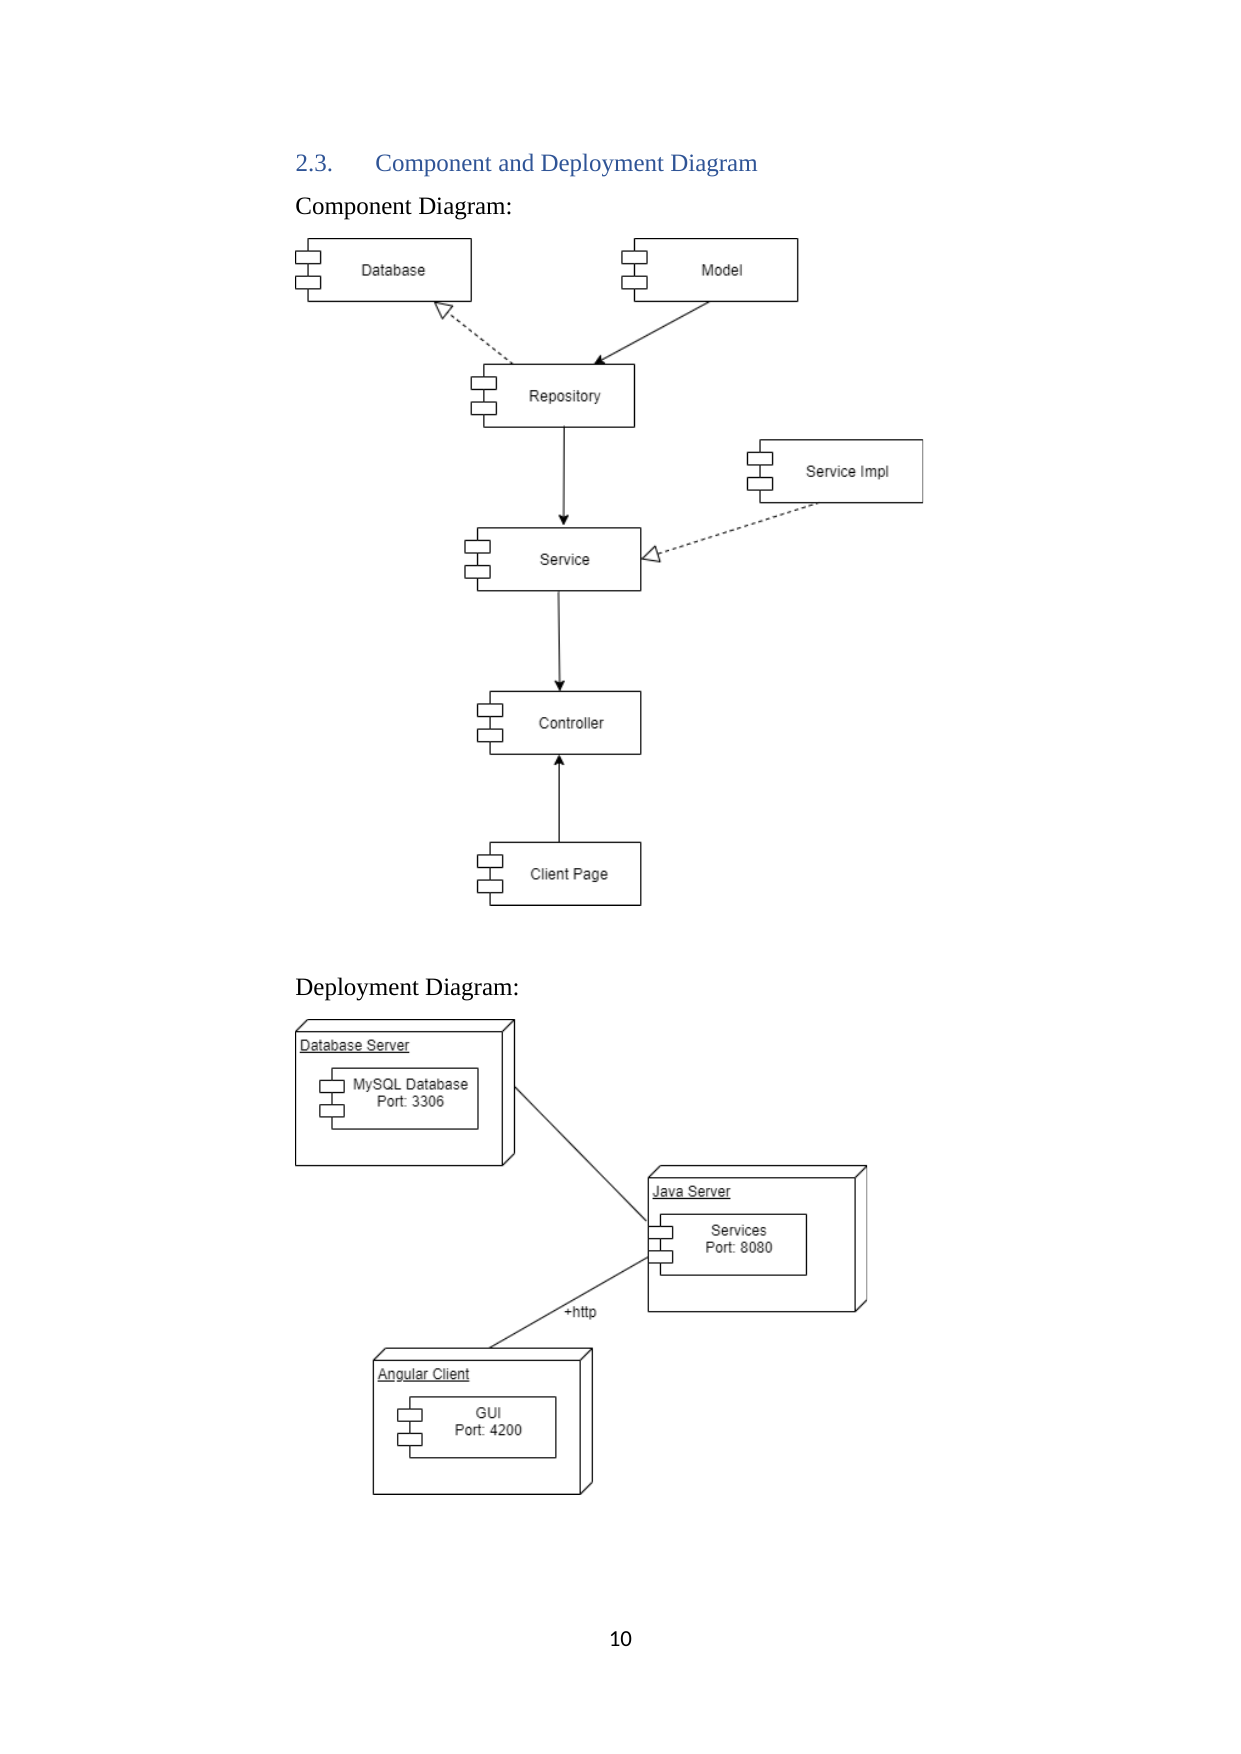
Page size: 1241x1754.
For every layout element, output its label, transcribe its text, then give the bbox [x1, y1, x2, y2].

subtitle Component and Deployment Diagram [295, 148, 1093, 176]
picture [295, 1019, 868, 1495]
text Component Diagram: [221, 191, 1093, 220]
text Deployment Diagram: [221, 972, 1093, 1000]
picture [295, 238, 924, 906]
